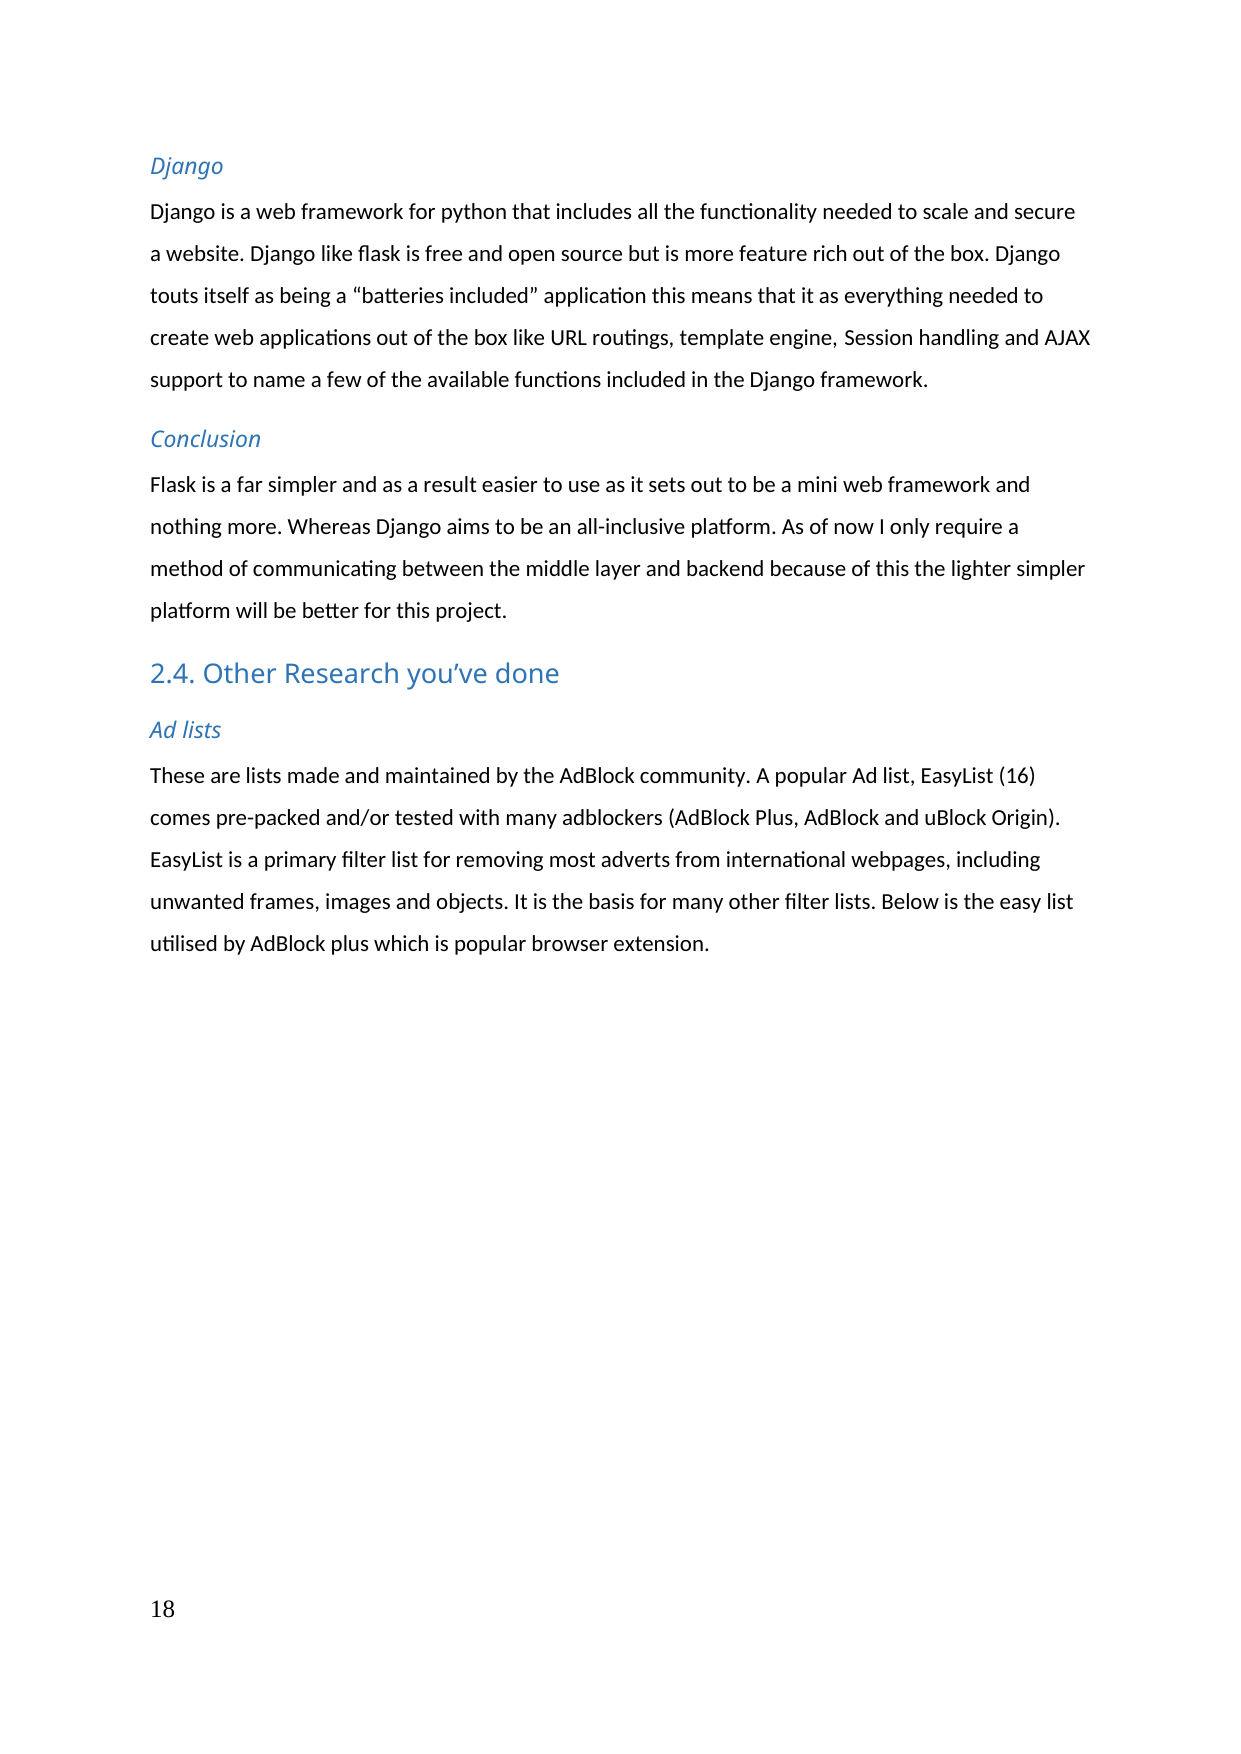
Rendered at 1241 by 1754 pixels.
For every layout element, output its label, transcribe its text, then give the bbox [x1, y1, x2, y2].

text Django is a web framework for python that includes all the functionality needed to scale and secure a website. Django like flask is free and open source but is more feature rich out of the box. Django touts itself as being a “batteries included” application this means that it as everything needed to create web applications out of the box like URL routings, template engine, Session handling and AJAX support to name a few of the available functions included in the Django framework. [150, 197, 1090, 393]
subtitle Ad lists [150, 714, 1090, 746]
subtitle 2.4. Other Research you’ve done [150, 655, 1090, 692]
subtitle Django [150, 150, 1090, 181]
text Flask is a far simpler and as a result easier to use as it sets out to be a mini web framework and nothing more. Whereas Django aims to be an all-inclusive platform. As of now I only require a method of communicating between the middle layer and backend because of this the lighter simpler platform will be better for this project. [150, 470, 1090, 624]
subtitle Conclusion [150, 423, 1090, 455]
text These are lists made and maintained by the AdBlock community. A popular Ad list, EasyList (16) comes pre-packed and/or tested with many adblockers (AdBlock Plus, AdBlock and uBlock Origin). EasyList is a primary filter list for removing most adverts from international webpages, including unwanted frames, images and objects. It is the basis for many other filter lists. Below is the easy list utilised by AdBlock plus which is popular browser extension. [150, 761, 1090, 957]
